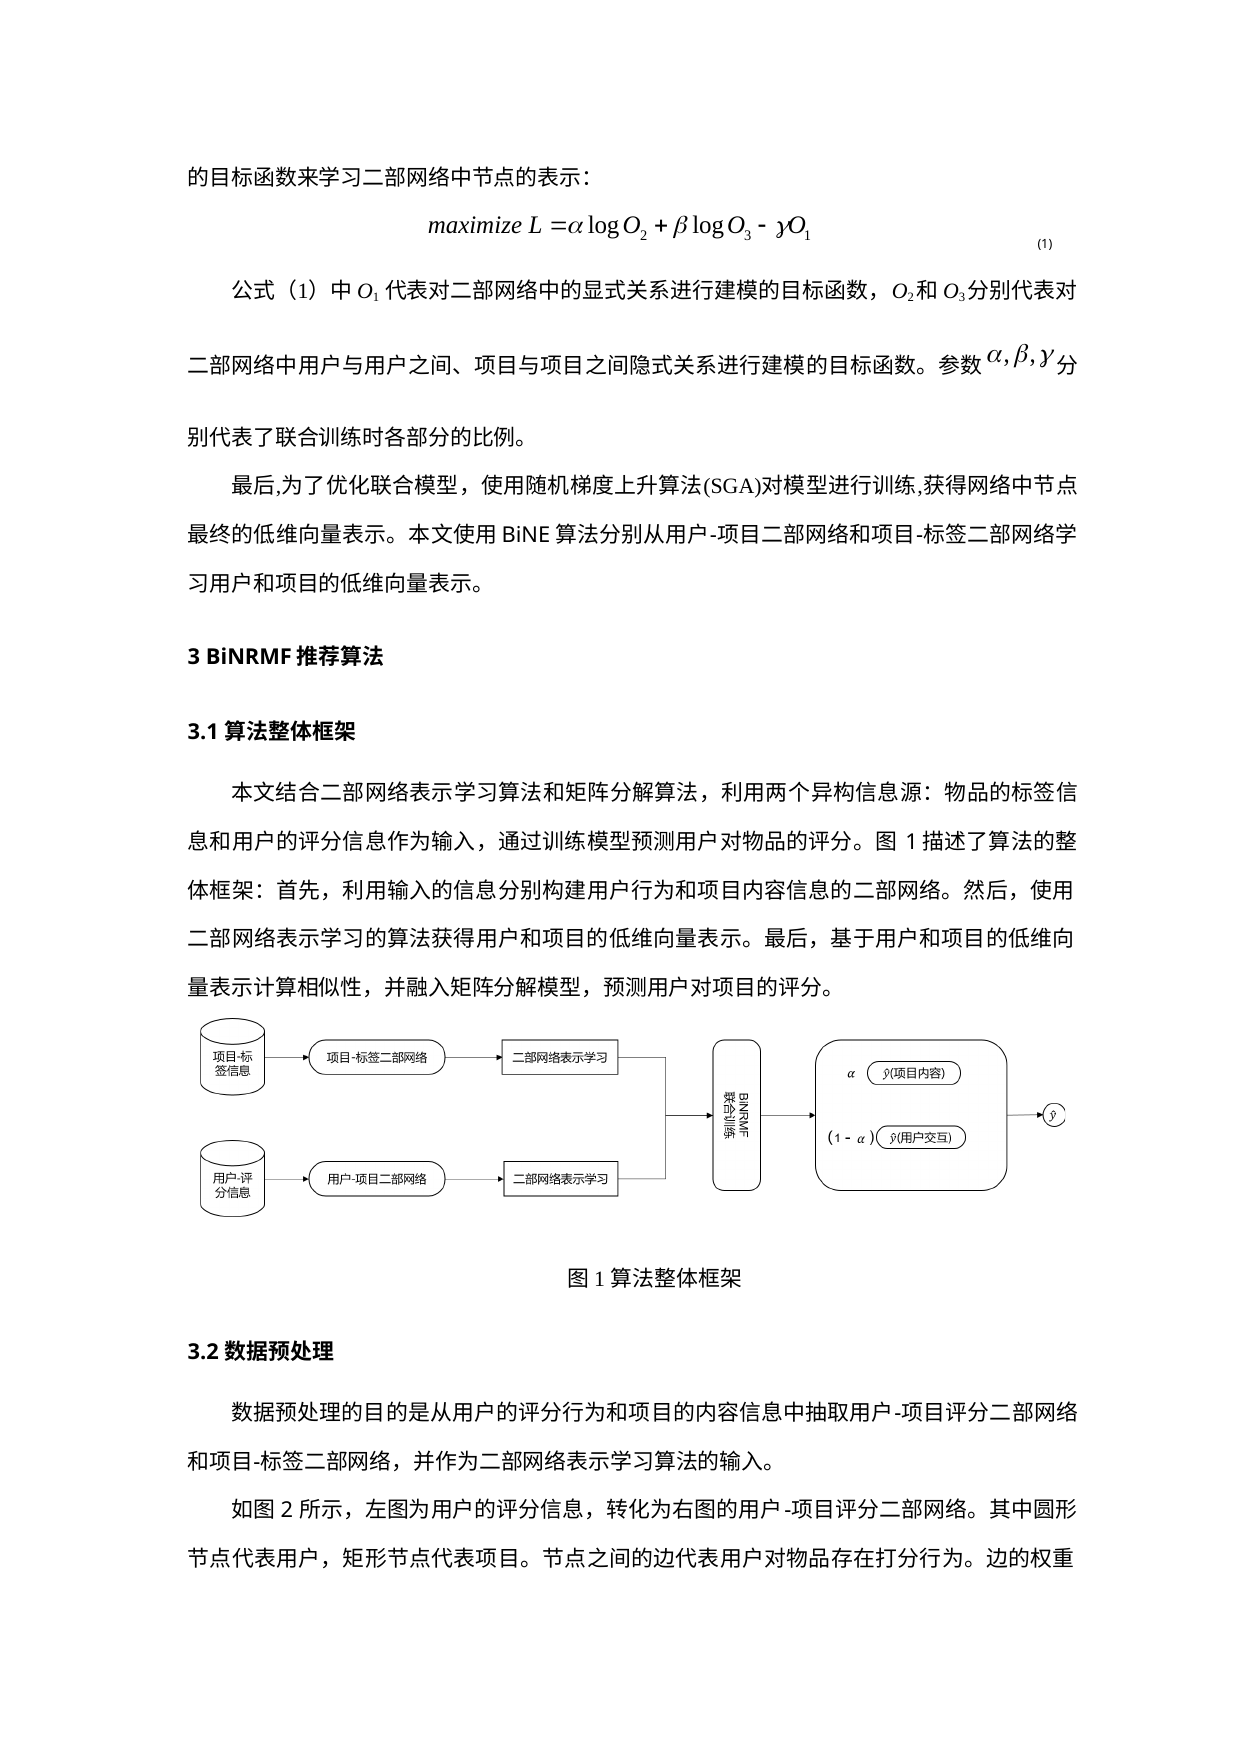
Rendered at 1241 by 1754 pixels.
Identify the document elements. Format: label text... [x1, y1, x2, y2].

text (1) [187, 208, 1078, 273]
subtitle 3.1 算法整体框架 [187, 714, 1078, 746]
text 数据预处理的目的是从用户的评分行为和项目的内容信息中抽取用户-项目评分二部网络和项目-标签二部网络，并作为二部网络表示学习算法的输入。 [187, 1395, 1078, 1476]
subtitle 3 BiNRMF推荐算法 [187, 638, 1078, 671]
picture [200, 1018, 1065, 1217]
text 最后,为了优化联合模型，使用随机梯度上升算法(SGA)对模型进行训练,获得网络中节点最终的低维向量表示。本文使用BiNE算法分别从用户-项目二部网络和项目-标签二部网络学习用户和项目的低维向量表示。 [187, 468, 1078, 598]
text 公式（1）中O1 代表对二部网络中的显式关系进行建模的目标函数，O2和O3分别代表对二部网络中用户与用户之间、项目与项目之间隐式关系进行建模的目标函数。参数分别代表了联合训练时各部分的比例。 [187, 273, 1078, 452]
text 如图 2 所示，左图为用户的评分信息，转化为右图的用户-项目评分二部网络。其中圆形节点代表用户，矩形节点代表项目。节点之间的边代表用户对物品存在打分行为。边的权重代表对应的用户项目评分。 [187, 1492, 1078, 1573]
text 本文结合二部网络表示学习算法和矩阵分解算法，利用两个异构信息源：物品的标签信息和用户的评分信息作为输入，通过训练模型预测用户对物品的评分。图1描述了算法的整体框架：首先，利用输入的信息分别构建用户行为和项目内容信息的二部网络。然后，使用二部网络表示学习的算法获得用户和项目的低维向量表示。最后，基于用户和项目的低维向量表示计算相似性，并融入矩阵分解模型，预测用户对项目的评分。 [187, 775, 1078, 1002]
subtitle 3.2 数据预处理 [187, 1334, 1078, 1366]
text 图1 算法整体框架 [187, 1261, 1078, 1293]
